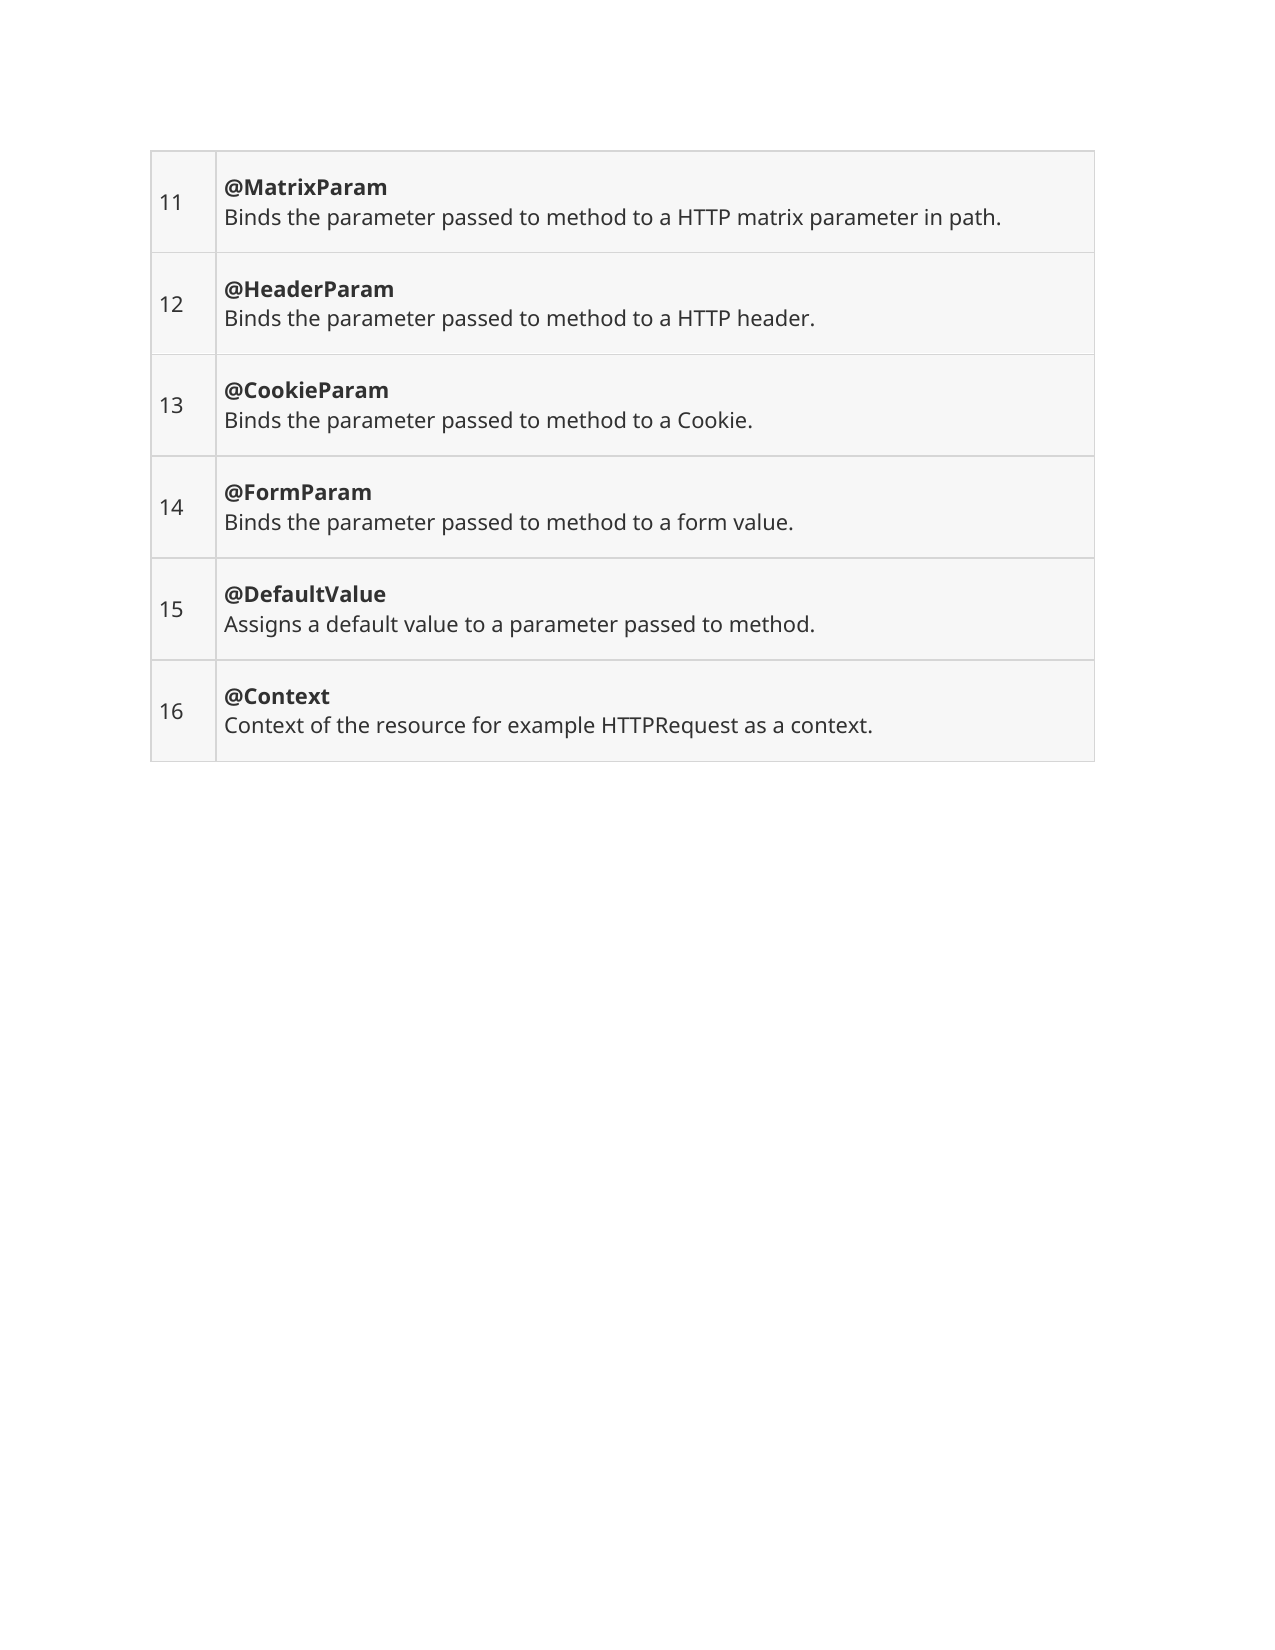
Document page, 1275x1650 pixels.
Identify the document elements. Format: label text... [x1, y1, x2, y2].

table_cell @MatrixParam Binds the parameter passed to method to a HTTP matrix parameter in path. [217, 152, 1094, 252]
table_cell @FormParam Binds the parameter passed to method to a form value. [217, 457, 1094, 557]
table_cell 15 [152, 559, 215, 659]
table_cell @Context Context of the resource for example HTTPRequest as a context. [217, 661, 1094, 761]
table_cell 11 [152, 152, 215, 252]
table_cell 12 [152, 253, 215, 353]
table_cell @HeaderParam Binds the parameter passed to method to a HTTP header. [217, 253, 1094, 353]
table_cell 14 [152, 457, 215, 557]
table_cell @DefaultValue Assigns a default value to a parameter passed to method. [217, 559, 1094, 659]
table_cell 13 [152, 355, 215, 455]
table_cell 16 [152, 661, 215, 761]
table_cell @CookieParam Binds the parameter passed to method to a Cookie. [217, 355, 1094, 455]
